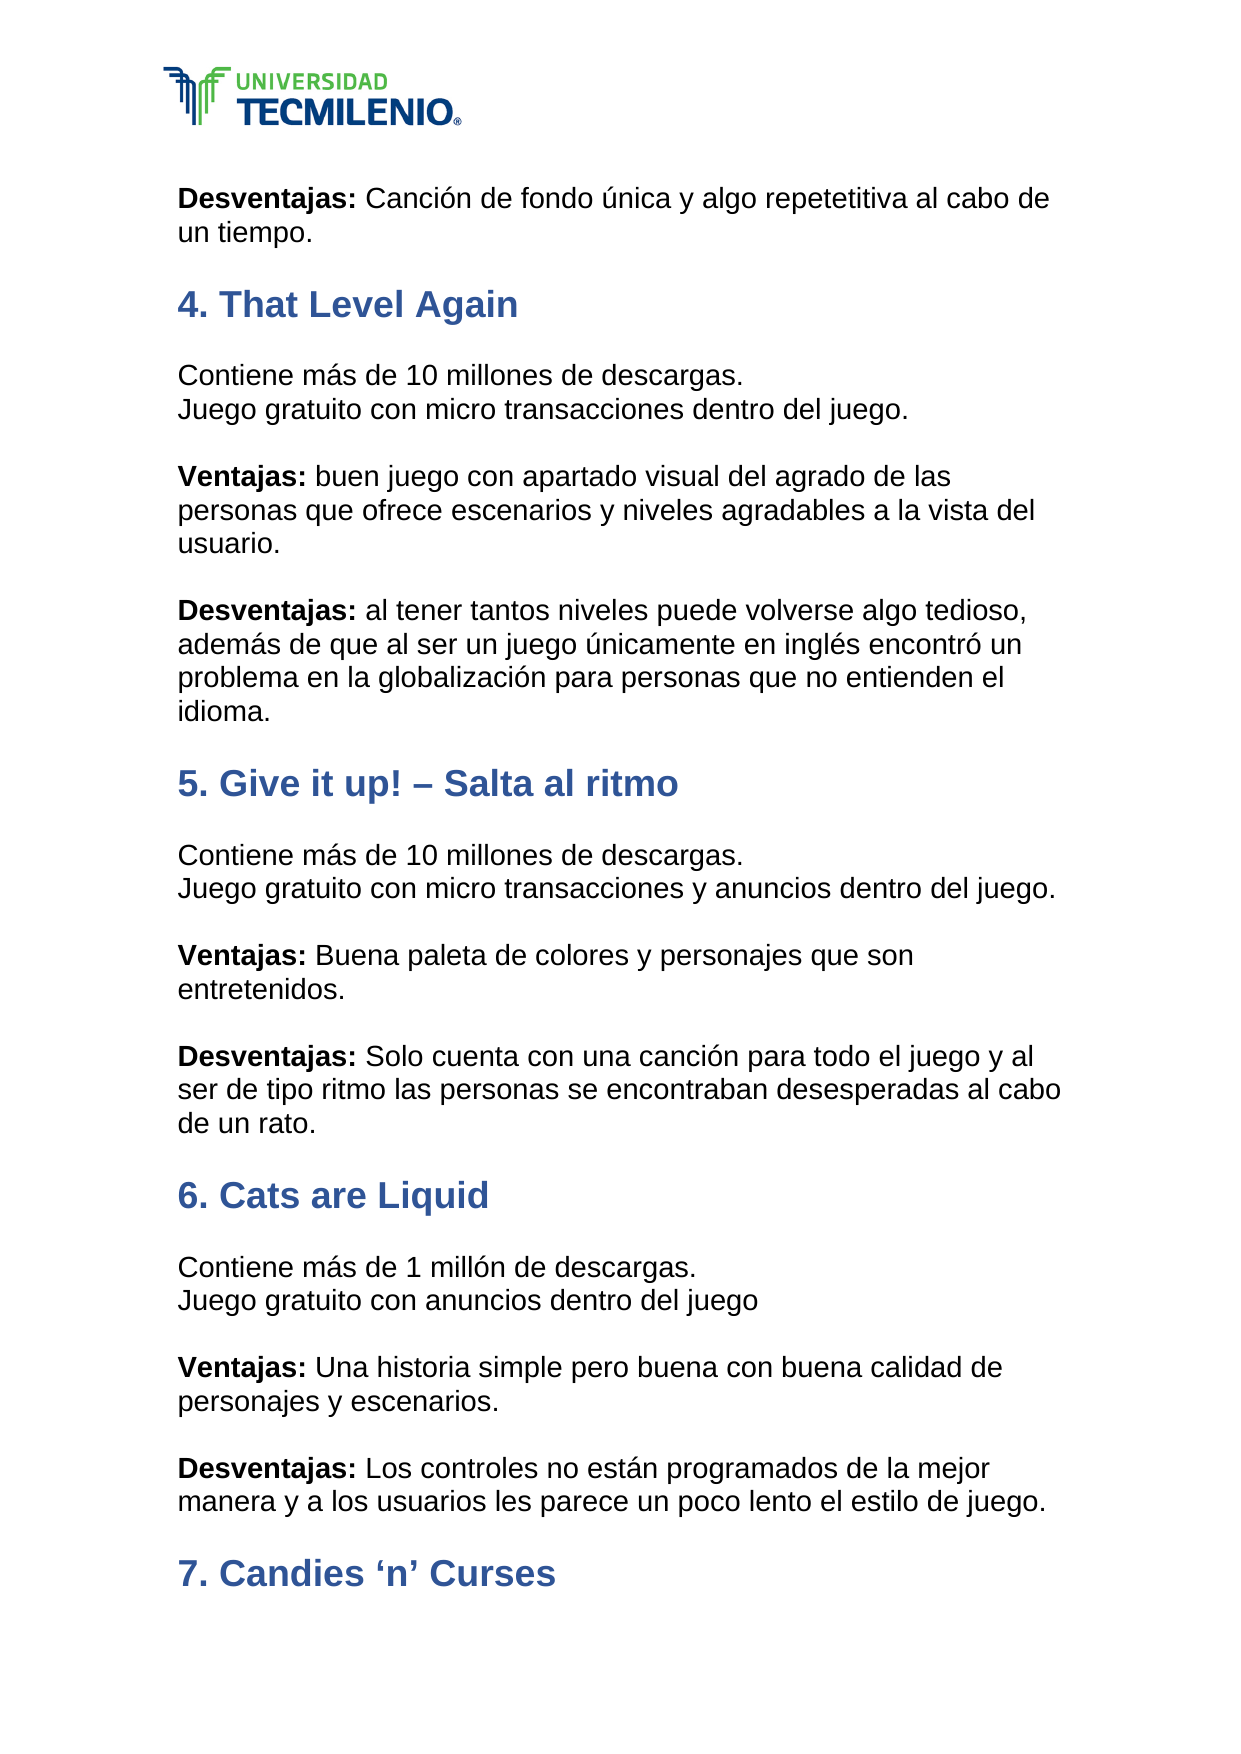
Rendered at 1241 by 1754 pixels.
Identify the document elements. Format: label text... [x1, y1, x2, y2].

text Ventajas: Una historia simple pero buena con buena calidad de personajes y escenarios. [177, 1350, 1063, 1417]
text 4. That Level Again [177, 282, 1063, 325]
text 5. Give it up! – Salta al ritmo [177, 761, 1063, 804]
text Juego gratuito con micro transacciones dentro del juego. [177, 392, 1063, 426]
text Juego gratuito con micro transacciones y anuncios dentro del juego. [177, 871, 1063, 905]
text Desventajas: Solo cuenta con una canción para todo el juego y al ser de tipo ritmo las personas se encontraban desesperadas al cabo de un rato. [177, 1039, 1063, 1139]
text Ventajas: Buena paleta de colores y personajes que son entretenidos. [177, 938, 1063, 1005]
text 7. Candies ‘n’ Curses [177, 1552, 1063, 1595]
text Contiene más de 10 millones de descargas. [177, 358, 1063, 392]
text Contiene más de 10 millones de descargas. [177, 838, 1063, 871]
text Juego gratuito con anuncios dentro del juego [177, 1283, 1063, 1317]
text 6. Cats are Liquid [177, 1173, 1063, 1216]
text Desventajas: al tener tantos niveles puede volverse algo tedioso, además de que al ser un juego únicamente en inglés encontró un problema en la globalización para personas que no entienden el idioma. [177, 593, 1063, 727]
text Contiene más de 1 millón de descargas. [177, 1250, 1063, 1283]
text Ventajas: buen juego con apartado visual del agrado de las personas que ofrece escenarios y niveles agradables a la vista del usuario. [177, 459, 1063, 560]
picture [162, 50, 463, 144]
text Desventajas: Canción de fondo única y algo repetetitiva al cabo de un tiempo. [177, 181, 1063, 248]
text Desventajas: Los controles no están programados de la mejor manera y a los usuarios les parece un poco lento el estilo de juego. [177, 1451, 1063, 1518]
